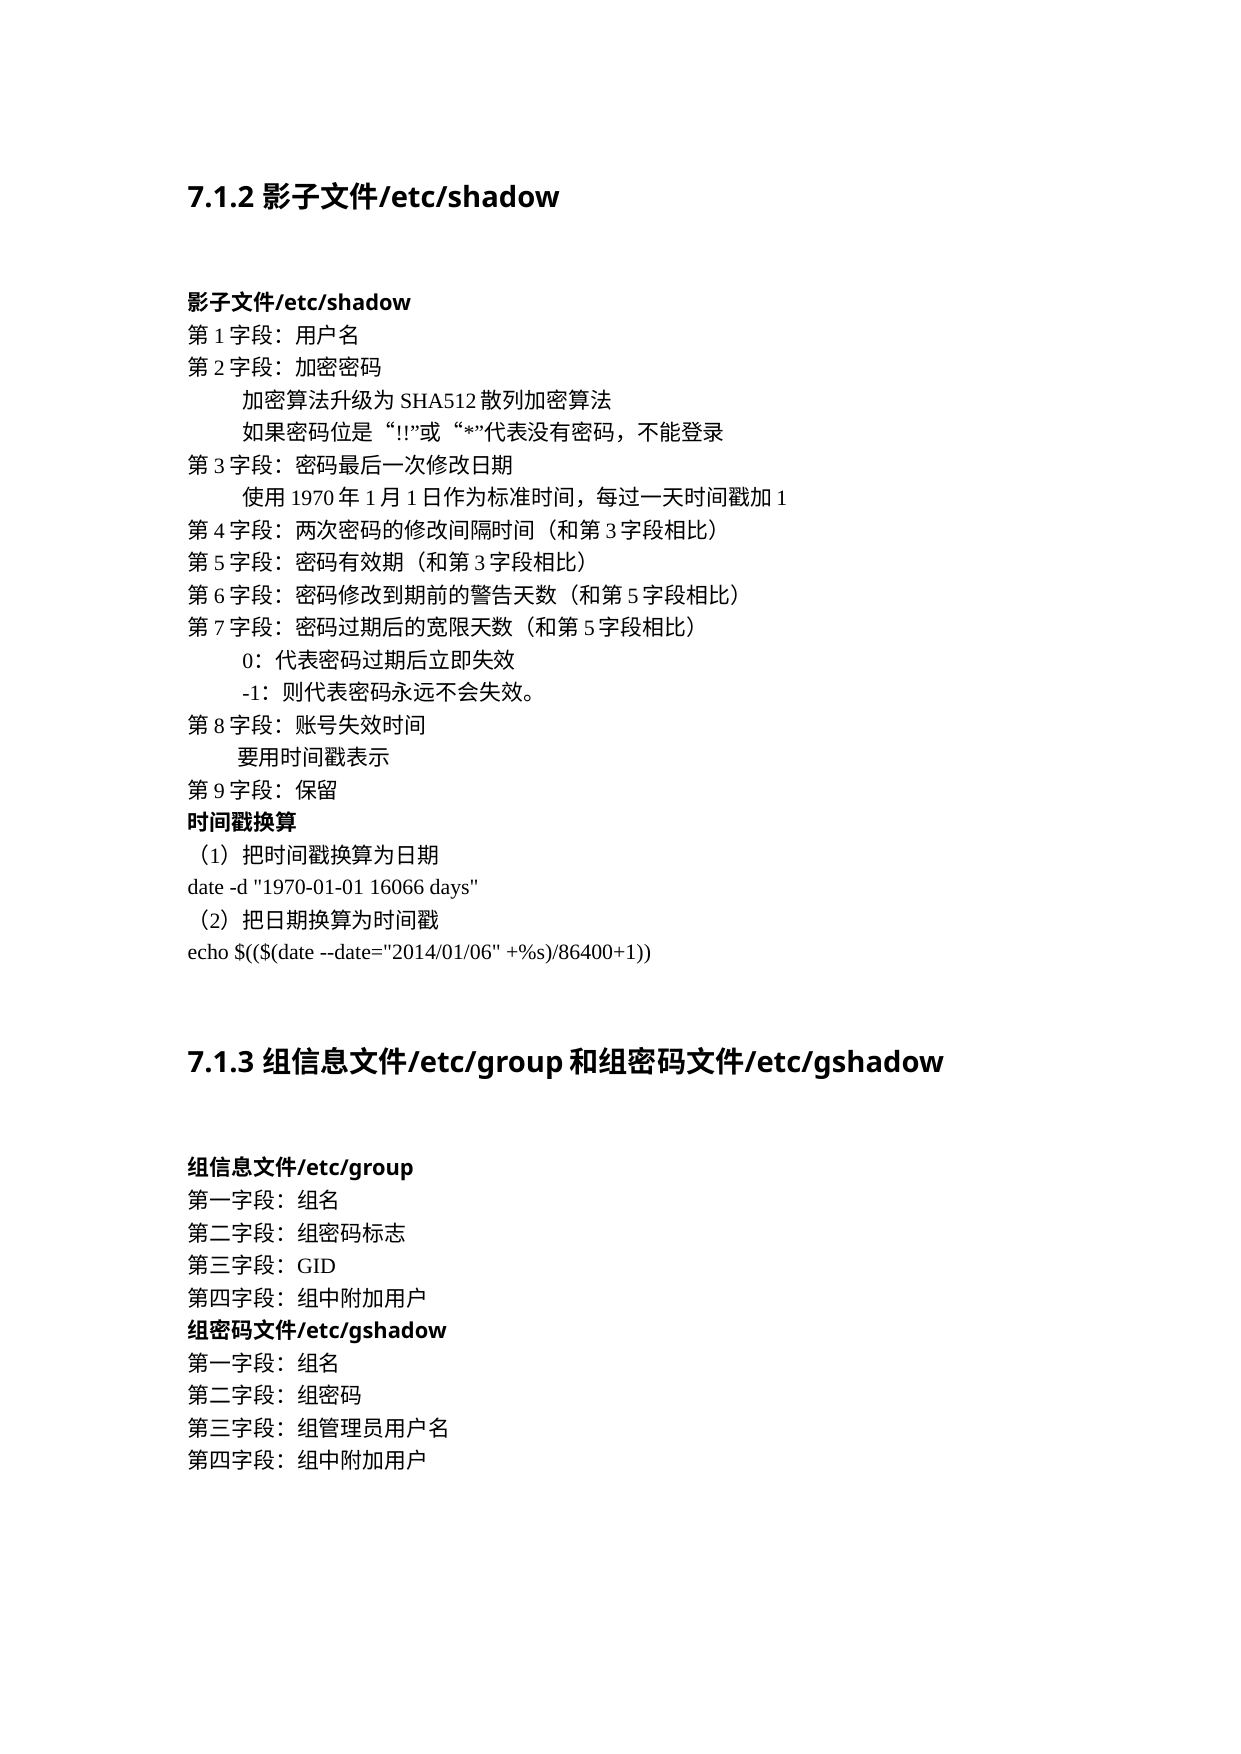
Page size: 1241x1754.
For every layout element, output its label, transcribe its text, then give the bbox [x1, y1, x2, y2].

text 第4字段：两次密码的修改间隔时间（和第3字段相比） [187, 512, 1053, 545]
text 第二字段：组密码标志 [187, 1215, 1053, 1248]
text 第3字段：密码最后一次修改日期 [187, 447, 1053, 480]
text 0：代表密码过期后立即失效 [187, 642, 1053, 675]
text date -d "1970-01-01 16066 days" [187, 870, 1053, 902]
text 第三字段：组管理员用户名 [187, 1410, 1053, 1443]
subtitle 影子文件/etc/shadow [187, 285, 1053, 317]
text 第一字段：组名 [187, 1183, 1053, 1215]
text 第2字段：加密密码 [187, 350, 1053, 382]
text -1：则代表密码永远不会失效。 [187, 675, 1053, 707]
text 第1字段：用户名 [187, 317, 1053, 350]
text echo $(($(date --date="2014/01/06" +%s)/86400+1)) [187, 935, 1053, 967]
text 第7字段：密码过期后的宽限天数（和第5字段相比） [187, 610, 1053, 642]
text 第三字段：GID [187, 1248, 1053, 1280]
text 第四字段：组中附加用户 [187, 1443, 1053, 1475]
text 第一字段：组名 [187, 1345, 1053, 1378]
subtitle 7.1.3 组信息文件/etc/group和组密码文件/etc/gshadow [187, 1027, 1053, 1092]
text 要用时间戳表示 [187, 740, 1053, 772]
text （2）把日期换算为时间戳 [187, 902, 1053, 935]
text 加密算法升级为SHA512散列加密算法 [187, 382, 1053, 415]
text 第6字段：密码修改到期前的警告天数（和第5字段相比） [187, 577, 1053, 610]
subtitle 组密码文件/etc/gshadow [187, 1313, 1053, 1345]
text 第四字段：组中附加用户 [187, 1280, 1053, 1313]
text 如果密码位是“!!”或“*”代表没有密码，不能登录 [187, 415, 1053, 447]
text 第5字段：密码有效期（和第3字段相比） [187, 545, 1053, 577]
text 使用1970年1月1日作为标准时间，每过一天时间戳加1 [187, 480, 1053, 512]
subtitle 组信息文件/etc/group [187, 1150, 1053, 1183]
text 第8字段：账号失效时间 [187, 707, 1053, 740]
subtitle 时间戳换算 [187, 805, 1053, 837]
subtitle 7.1.2 影子文件/etc/shadow [187, 162, 1053, 227]
text 第9字段：保留 [187, 772, 1053, 805]
text （1）把时间戳换算为日期 [187, 837, 1053, 870]
text 第二字段：组密码 [187, 1378, 1053, 1410]
